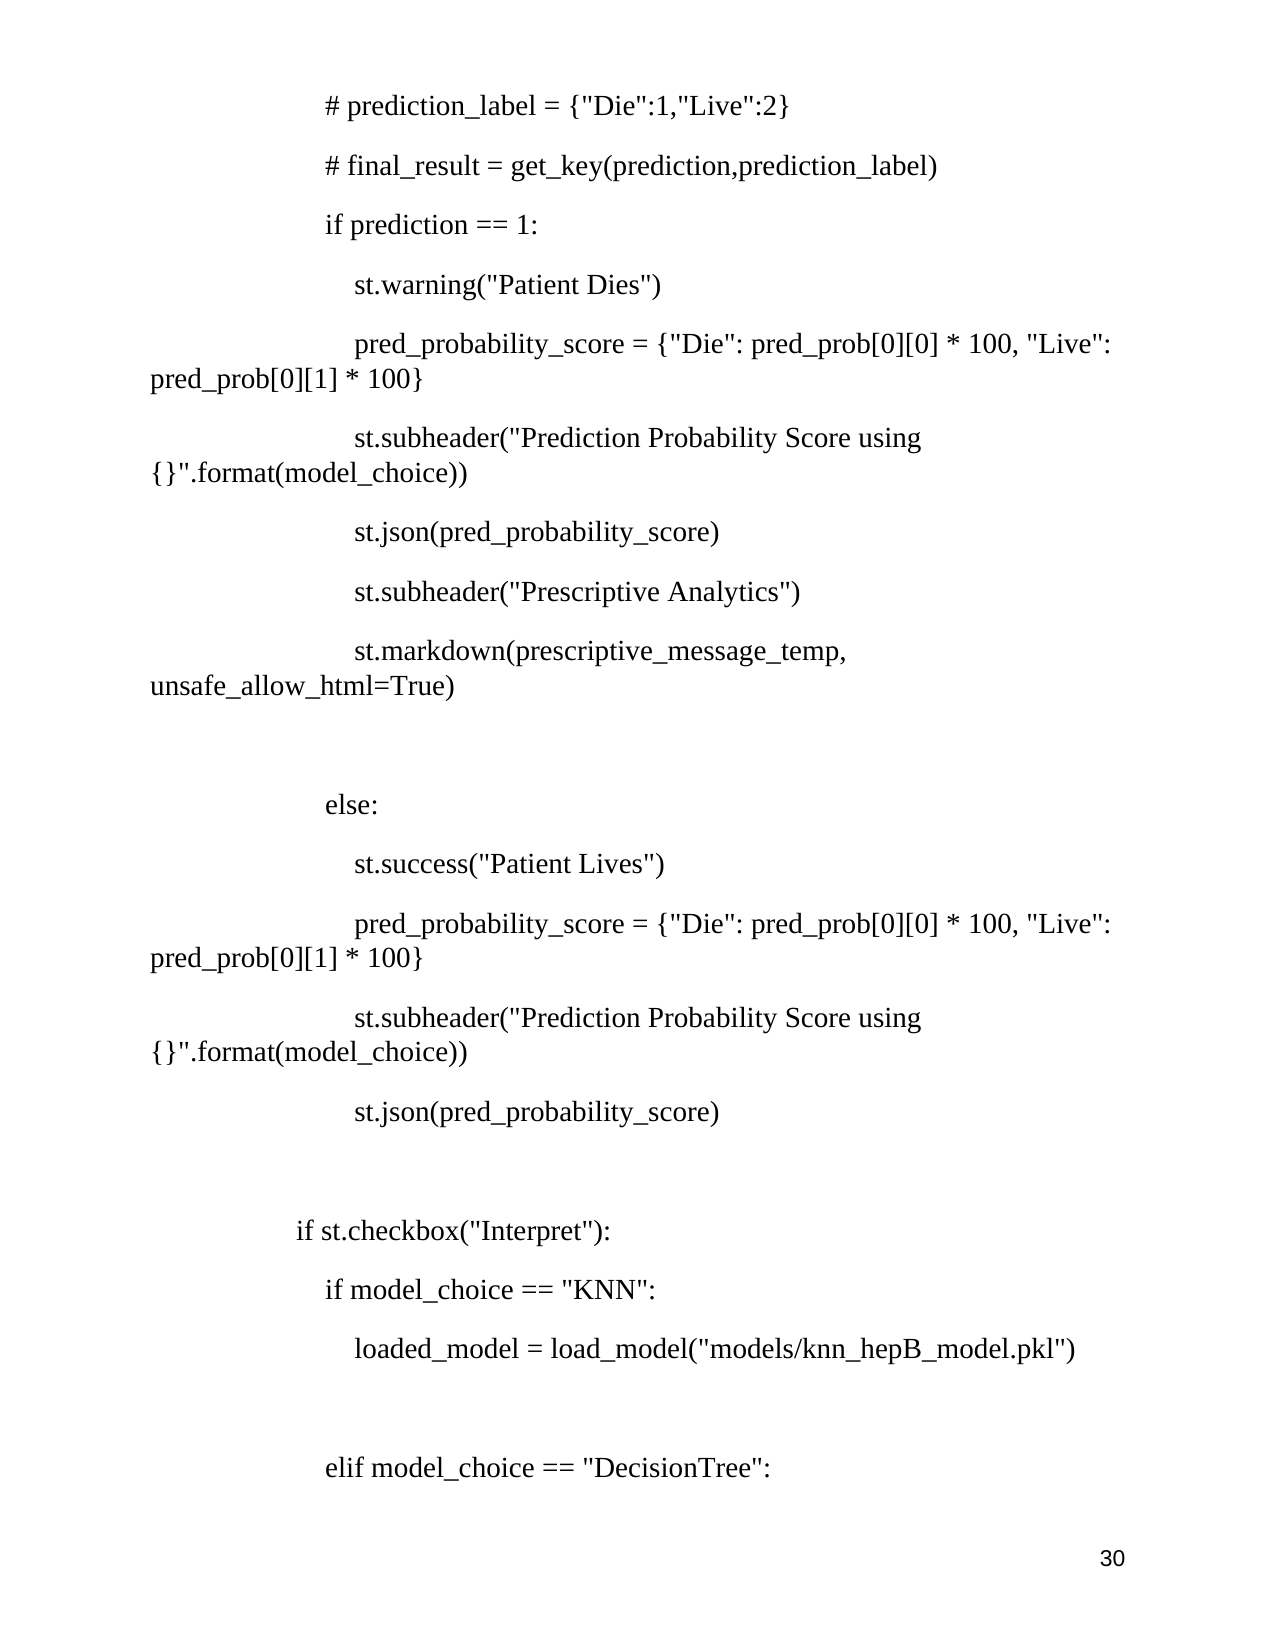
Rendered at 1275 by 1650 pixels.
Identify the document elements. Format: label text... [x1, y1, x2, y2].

text if model_choice == "KNN": [150, 1272, 1125, 1306]
text # final_result = get_key(prediction,prediction_label) [150, 148, 1125, 182]
text st.json(pred_probability_score) [150, 514, 1125, 548]
text st.markdown(prescriptive_message_temp, unsafe_allow_html=True) [150, 633, 1125, 701]
text st.subheader("Prescriptive Analytics") [150, 574, 1125, 607]
text if prediction == 1: [150, 207, 1125, 241]
text else: [150, 787, 1125, 820]
text loaded_model = load_model("models/knn_hepB_model.pkl") [150, 1332, 1125, 1365]
text # prediction_label = {"Die":1,"Live":2} [150, 88, 1125, 122]
text if st.checkbox("Interpret"): [150, 1213, 1125, 1246]
text st.json(pred_probability_score) [150, 1094, 1125, 1127]
text st.subheader("Prediction Probability Score using {}".format(model_choice)) [150, 420, 1125, 488]
text st.success("Patient Lives") [150, 846, 1125, 880]
text pred_probability_score = {"Die": pred_prob[0][0] * 100, "Live": pred_prob[0][1] * 100} [150, 326, 1125, 394]
text st.subheader("Prediction Probability Score using {}".format(model_choice)) [150, 1000, 1125, 1068]
text elif model_choice == "DecisionTree": [150, 1451, 1125, 1484]
text pred_probability_score = {"Die": pred_prob[0][0] * 100, "Live": pred_prob[0][1] * 100} [150, 906, 1125, 974]
text st.warning("Patient Dies") [150, 267, 1125, 301]
